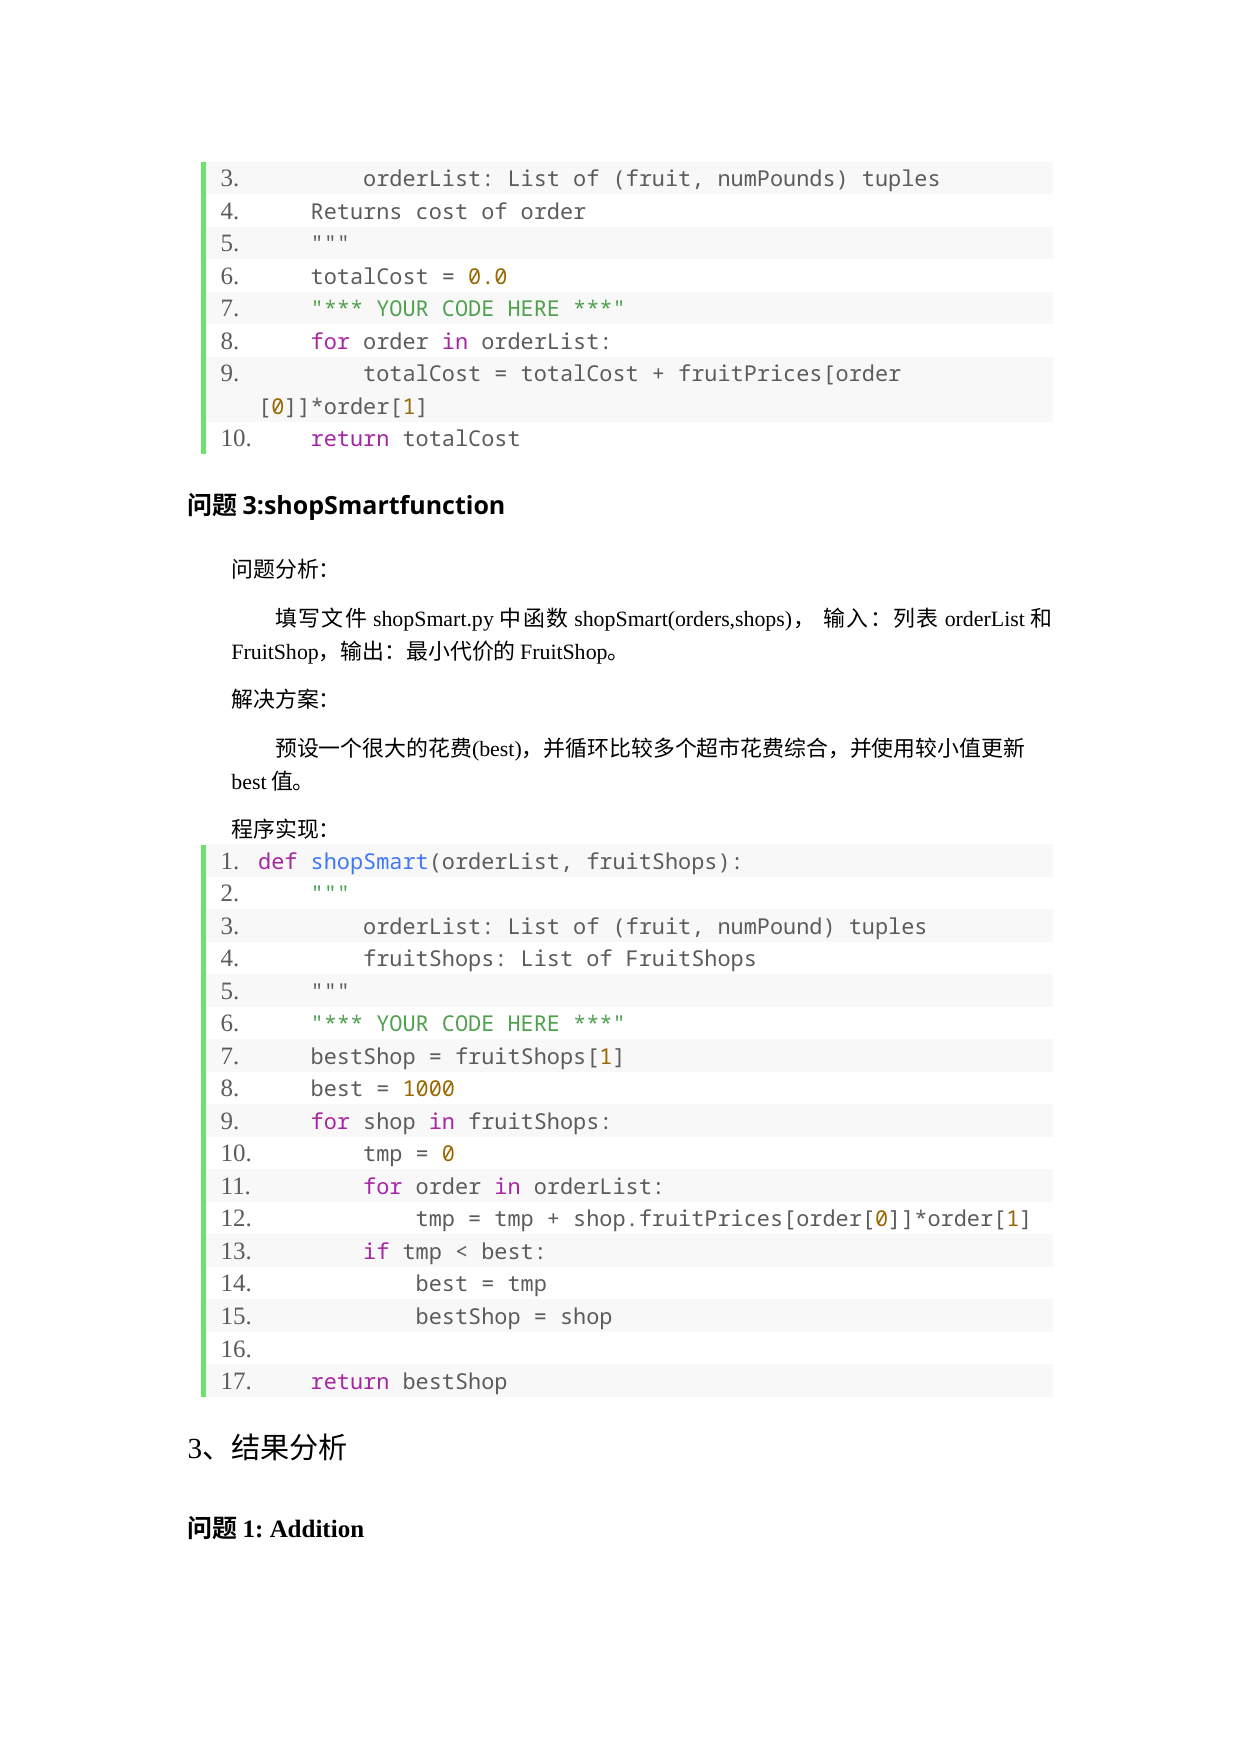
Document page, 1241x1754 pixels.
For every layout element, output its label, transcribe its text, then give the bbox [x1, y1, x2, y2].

text 3、结果分析 [187, 1413, 1053, 1478]
list return totalCost [206, 422, 1053, 454]
list totalCost = totalCost + fruitPrices[order[0]]*order[1] [206, 357, 1053, 422]
list for order in orderList: [206, 324, 1053, 357]
list def shopSmart(orderList, fruitShops): [201, 844, 1053, 877]
list for shop in fruitShops: [206, 1104, 1053, 1137]
list totalCost = 0.0 [206, 259, 1053, 292]
list "*** YOUR CODE HERE ***" [206, 292, 1053, 324]
text 填写文件shopSmart.py中函数shopSmart(orders,shops)， 输入：列表orderList和FruitShop，输出：最小代价的FruitShop。 [231, 601, 1053, 666]
text 解决方案： [187, 682, 1053, 714]
list fruitShops: List of FruitShops [206, 942, 1053, 974]
list best = 1000 [206, 1072, 1053, 1104]
list bestShop = shop [206, 1299, 1053, 1332]
text 问题分析： [187, 552, 1053, 584]
list """ [206, 974, 1053, 1007]
list "*** YOUR CODE HERE ***" [206, 1007, 1053, 1039]
list return bestShop [206, 1364, 1053, 1397]
list tmp = tmp + shop.fruitPrices[order[0]]*order[1] [206, 1202, 1053, 1234]
list best = tmp [206, 1267, 1053, 1299]
list if tmp < best: [206, 1234, 1053, 1267]
list """ [206, 227, 1053, 259]
text 问题1: Addition [187, 1494, 1053, 1559]
list for order in orderList: [206, 1169, 1053, 1202]
list """ [206, 877, 1053, 909]
list bestShop = fruitShops[1] [206, 1039, 1053, 1072]
list tmp = 0 [206, 1137, 1053, 1169]
text 问题3:shopSmartfunction [187, 471, 1053, 536]
list orderList: List of (fruit, numPound) tuples [206, 909, 1053, 942]
text 程序实现： [187, 812, 1053, 844]
list Returns cost of order [206, 194, 1053, 227]
text 预设一个很大的花费(best)，并循环比较多个超市花费综合，并使用较小值更新best值。 [231, 731, 1053, 796]
list orderList: List of (fruit, numPounds) tuples [206, 162, 1053, 194]
